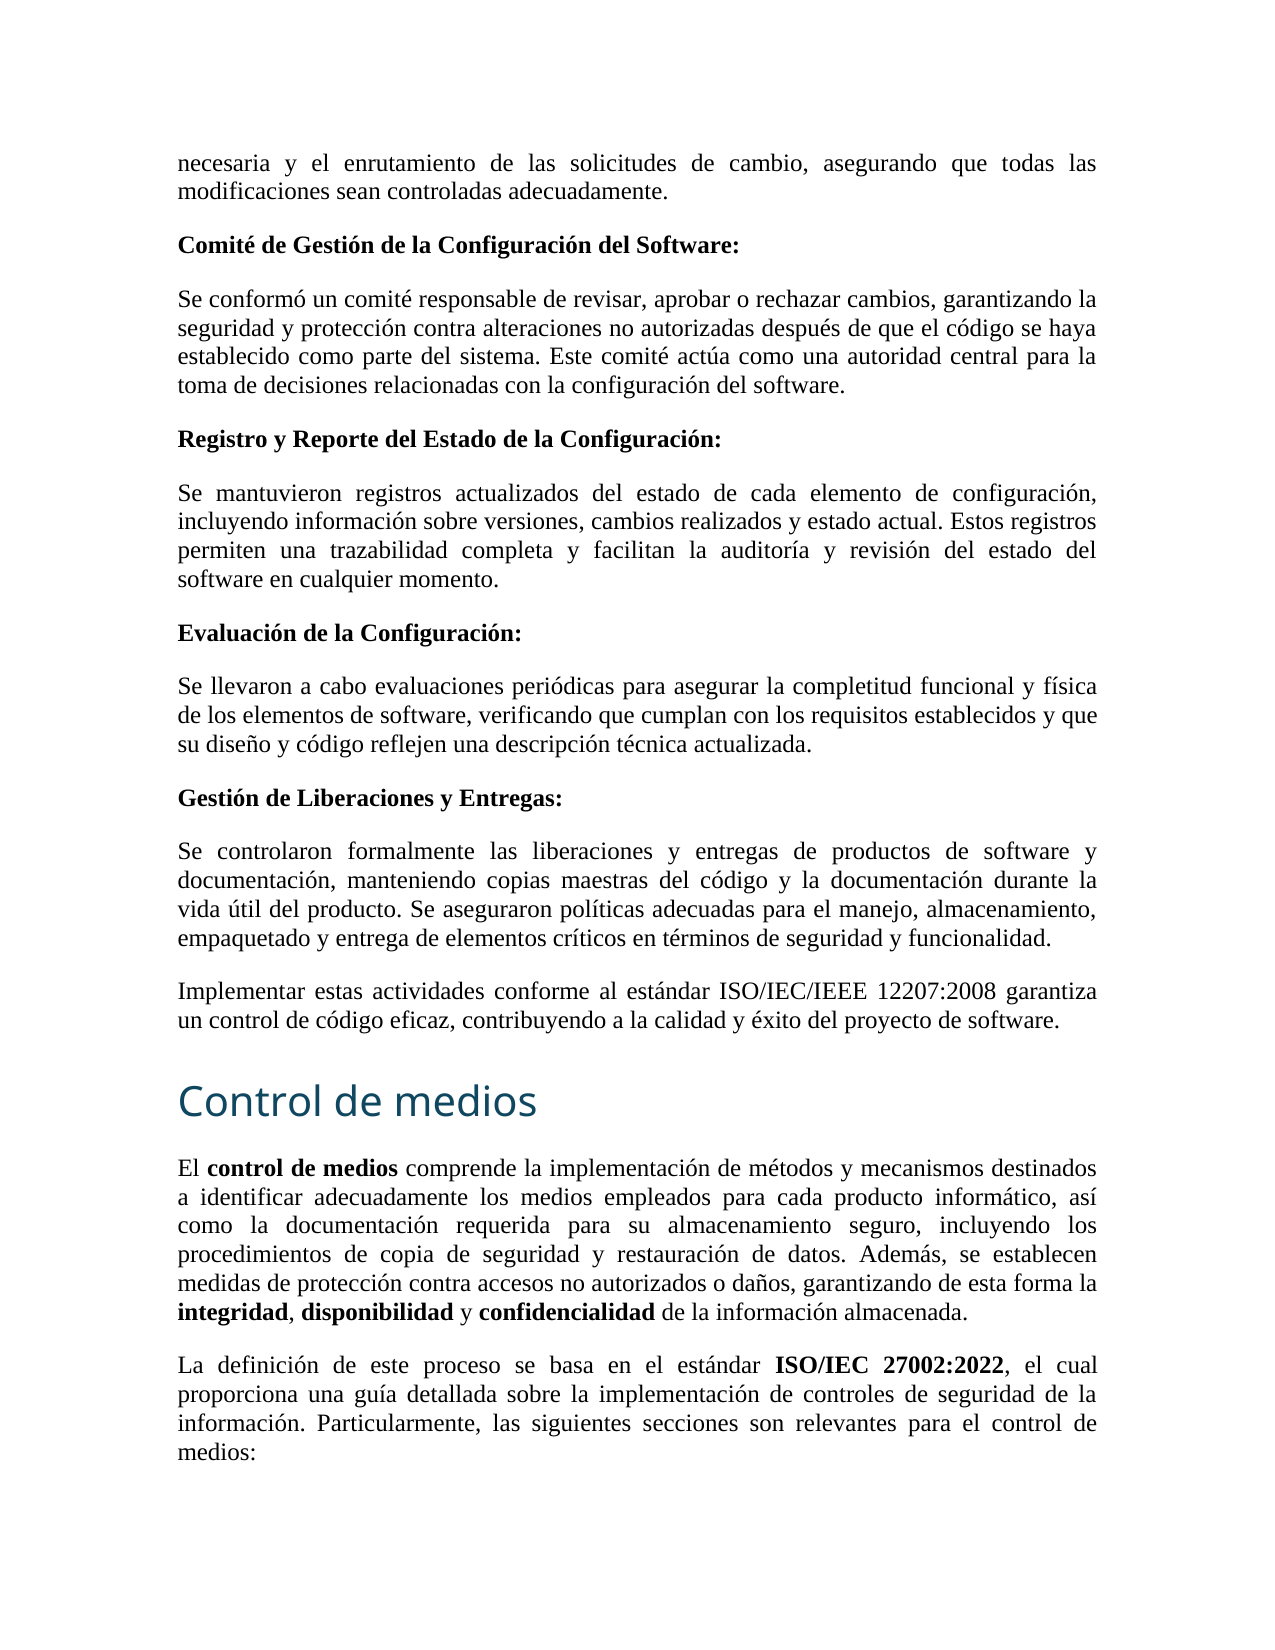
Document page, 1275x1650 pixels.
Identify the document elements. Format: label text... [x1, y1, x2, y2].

text Comité de Gestión de la Configuración del Software: [177, 230, 1098, 259]
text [177, 148, 1098, 205]
text Se conformó un comité responsable de revisar, aprobar o rechazar cambios, garantizando la seguridad y protección contra alteraciones no autorizadas después de que el código se haya establecido como parte del sistema. Este comité actúa como una autoridad central para la toma de decisiones relacionadas con la configuración del software. [177, 284, 1098, 399]
text Se controlaron formalmente las liberaciones y entregas de productos de software y documentación, manteniendo copias maestras del código y la documentación durante la vida útil del producto. Se aseguraron políticas adecuadas para el manejo, almacenamiento, empaquetado y entrega de elementos críticos en términos de seguridad y funcionalidad. [177, 836, 1098, 951]
text Registro y Reporte del Estado de la Configuración: [177, 424, 1098, 453]
text El control de medios comprende la implementación de métodos y mecanismos destinados a identificar adecuadamente los medios empleados para cada producto informático, así como la documentación requerida para su almacenamiento seguro, incluyendo los procedimientos de copia de seguridad y restauración de datos. Además, se establecen medidas de protección contra accesos no autorizados o daños, garantizando de esta forma la integridad, disponibilidad y confidencialidad de la información almacenada. [177, 1153, 1098, 1326]
text La definición de este proceso se basa en el estándar ISO/IEC 27002:2022, el cual proporciona una guía detallada sobre la implementación de controles de seguridad de la información. Particularmente, las siguientes secciones son relevantes para el control de medios: [177, 1351, 1098, 1466]
subtitle Control de medios [177, 1071, 1098, 1128]
text Gestión de Liberaciones y Entregas: [177, 783, 1098, 811]
text Implementar estas actividades conforme al estándar ISO/IEC/IEEE 12207:2008 garantiza un control de código eficaz, contribuyendo a la calidad y éxito del proyecto de software. [177, 976, 1098, 1034]
text Se llevaron a cabo evaluaciones periódicas para asegurar la completitud funcional y física de los elementos de software, verificando que cumplan con los requisitos establecidos y que su diseño y código reflejen una descripción técnica actualizada. [177, 671, 1098, 758]
text Evaluación de la Configuración: [177, 618, 1098, 646]
text Se mantuvieron registros actualizados del estado de cada elemento de configuración, incluyendo información sobre versiones, cambios realizados y estado actual. Estos registros permiten una trazabilidad completa y facilitan la auditoría y revisión del estado del software en cualquier momento. [177, 478, 1098, 593]
